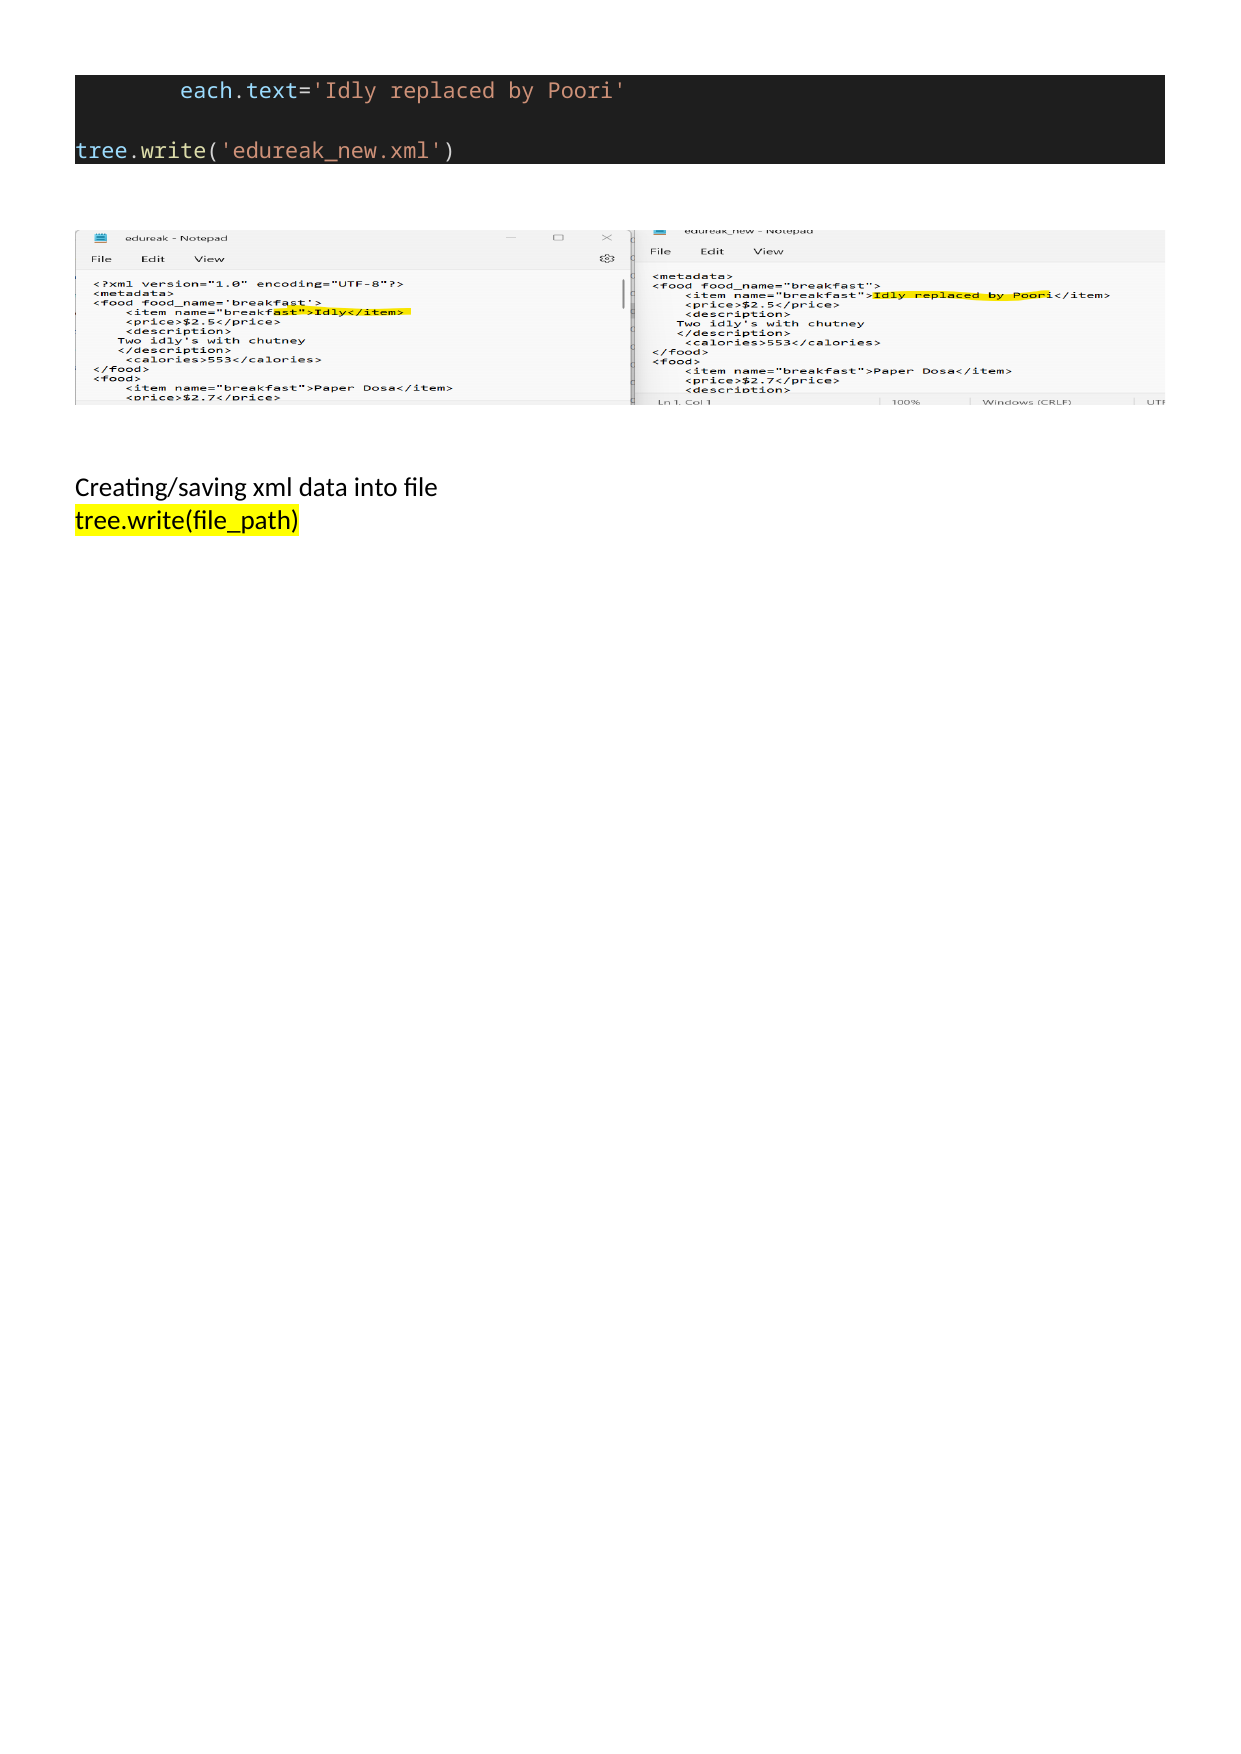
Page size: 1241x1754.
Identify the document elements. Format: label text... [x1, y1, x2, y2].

text each.text='Idly replaced by Poori' [75, 75, 1165, 105]
picture [75, 230, 1166, 405]
text tree.write(file_path) [75, 503, 1165, 536]
text tree.write('edureak_new.xml') [75, 134, 1165, 164]
text Creating/saving xml data into file [75, 470, 1165, 503]
